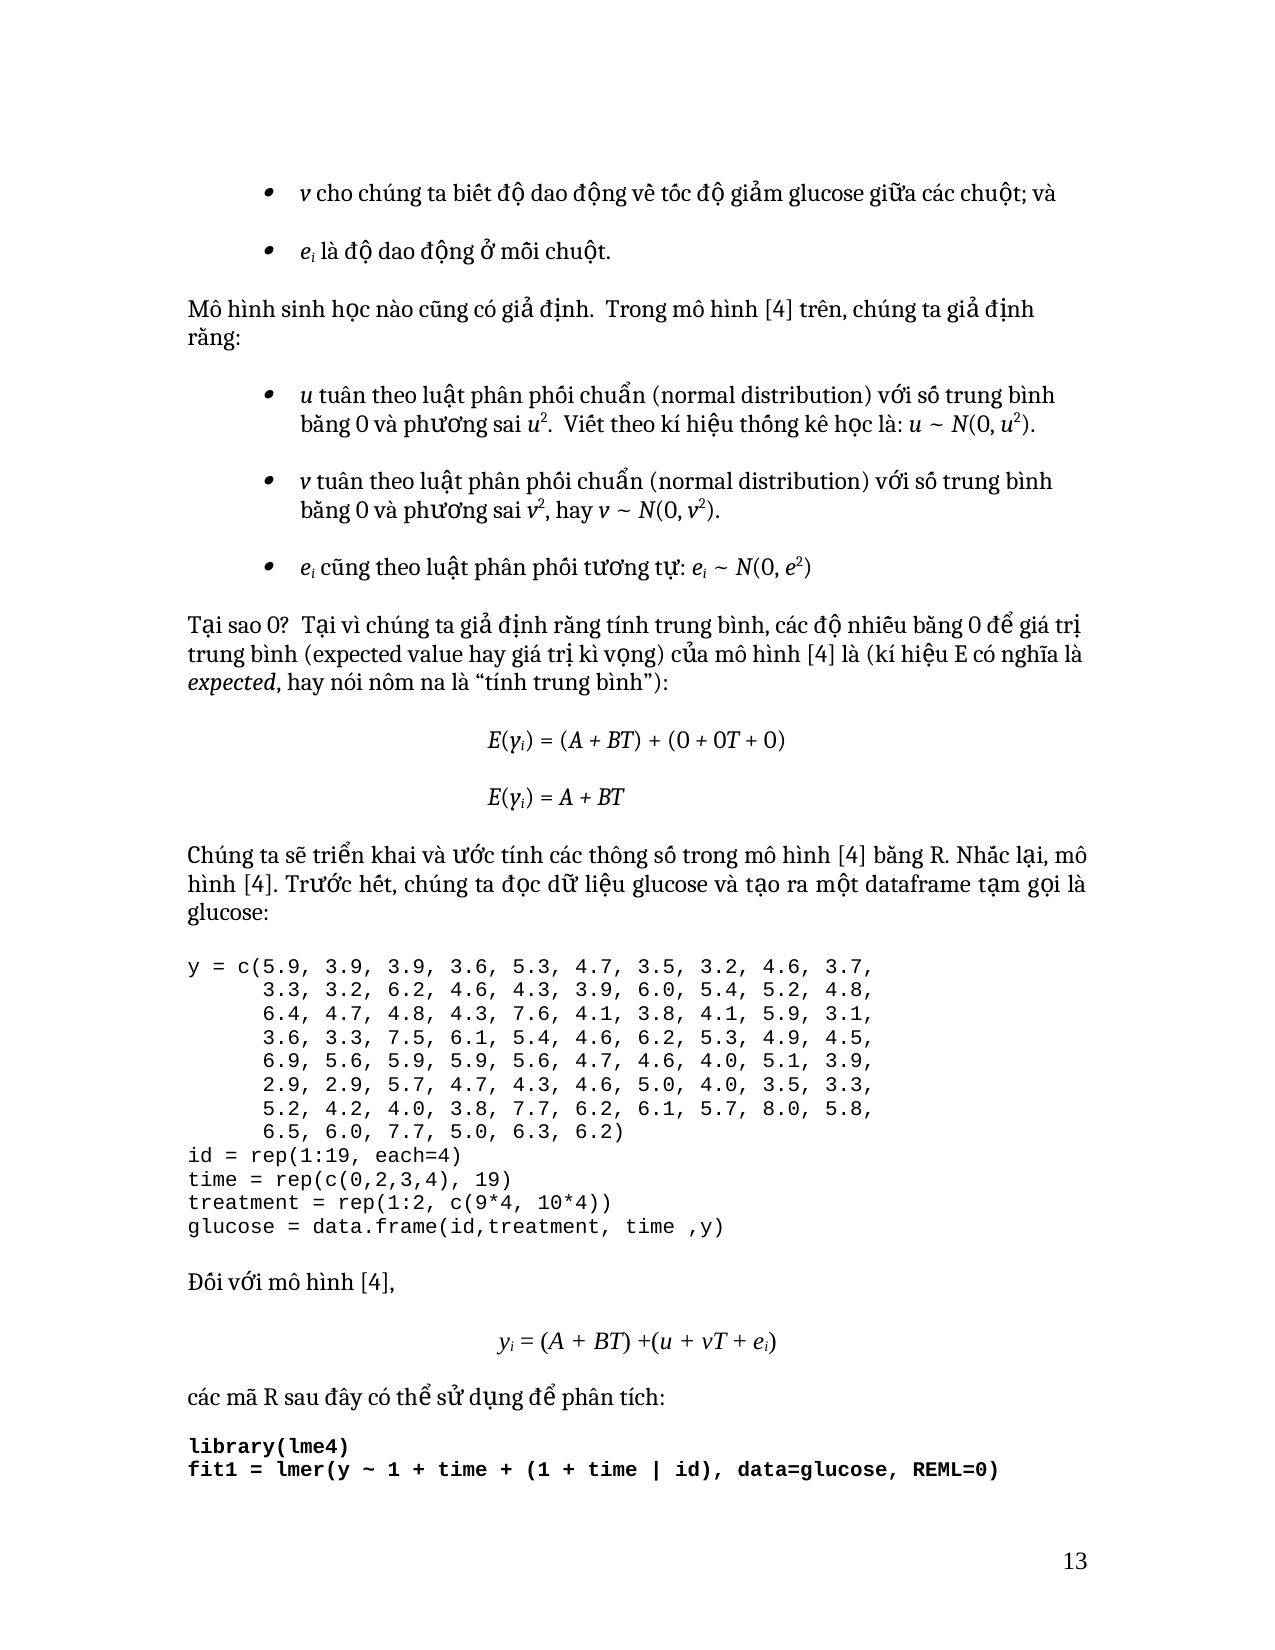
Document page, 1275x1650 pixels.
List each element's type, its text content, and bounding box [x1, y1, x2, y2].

text E(yi) = A + BT [187, 783, 1087, 812]
text 6.5, 6.0, 7.7, 5.0, 6.3, 6.2) [187, 1121, 1087, 1145]
list ei cũng theo luật phân phối tương tự: ei ~ N(0, e2) [262, 553, 1087, 582]
text Đối với mô hình [4], [187, 1268, 1087, 1297]
list ei là độ dao động ở mỗi chuột. [262, 236, 1087, 266]
text fit1 = lmer(y ~ 1 + time + (1 + time | id), data=glucose, REML=0) [187, 1459, 1087, 1483]
text các mã R sau đây có thể sử dụng để phân tích: [187, 1383, 1087, 1412]
list u tuân theo luật phân phối chuẩn (normal distribution) với số trung bình bằng 0 và phương sai u2. Viết theo kí hiệu thống kê học là: u ~ N(0, u2). [262, 381, 1087, 438]
text id = rep(1:19, each=4) [187, 1145, 1087, 1169]
list v tuân theo luật phân phối chuẩn (normal distribution) với số trung bình bằng 0 và phương sai v2, hay v ~ N(0, v2). [262, 467, 1087, 524]
text treatment = rep(1:2, c(9*4, 10*4)) [187, 1192, 1087, 1216]
text 3.6, 3.3, 7.5, 6.1, 5.4, 4.6, 6.2, 5.3, 4.9, 4.5, [187, 1027, 1087, 1050]
text Tại sao 0? Tại vì chúng ta giả định rằng tính trung bình, các độ nhiễu bằng 0 để giá trị trung bình (expected value hay giá trị kì vọng) của mô hình [4] là (kí hiệu E có nghĩa là expected, hay nói nôm na là “tính trung bình”): [187, 611, 1087, 697]
text yi = (A + BT) +(u + vT + ei) [187, 1326, 1087, 1354]
text 6.9, 5.6, 5.9, 5.9, 5.6, 4.7, 4.6, 4.0, 5.1, 3.9, [187, 1050, 1087, 1074]
text glucose = data.frame(id,treatment, time ,y) [187, 1216, 1087, 1239]
text Mô hình sinh học nào cũng có giả định. Trong mô hình [4] trên, chúng ta giả định rằng: [187, 294, 1087, 352]
text library(lme4) [187, 1436, 1087, 1459]
text y = c(5.9, 3.9, 3.9, 3.6, 5.3, 4.7, 3.5, 3.2, 4.6, 3.7, [187, 956, 1087, 979]
text 6.4, 4.7, 4.8, 4.3, 7.6, 4.1, 3.8, 4.1, 5.9, 3.1, [187, 1003, 1087, 1027]
text E(yi) = (A + BT) + (0 + 0T + 0) [187, 726, 1087, 754]
list v cho chúng ta biết độ dao động về tốc độ giảm glucose giữa các chuột; và [262, 179, 1087, 207]
text time = rep(c(0,2,3,4), 19) [187, 1169, 1087, 1192]
text Chúng ta sẽ triển khai và ước tính các thông số trong mô hình [4] bằng R. Nhắc lại, mô hình [4]. Trước hết, chúng ta đọc dữ liệu glucose và tạo ra một dataframe tạm gọi là glucose: [187, 841, 1087, 927]
text 3.3, 3.2, 6.2, 4.6, 4.3, 3.9, 6.0, 5.4, 5.2, 4.8, [187, 979, 1087, 1003]
text 5.2, 4.2, 4.0, 3.8, 7.7, 6.2, 6.1, 5.7, 8.0, 5.8, [187, 1098, 1087, 1121]
text 2.9, 2.9, 5.7, 4.7, 4.3, 4.6, 5.0, 4.0, 3.5, 3.3, [187, 1074, 1087, 1098]
